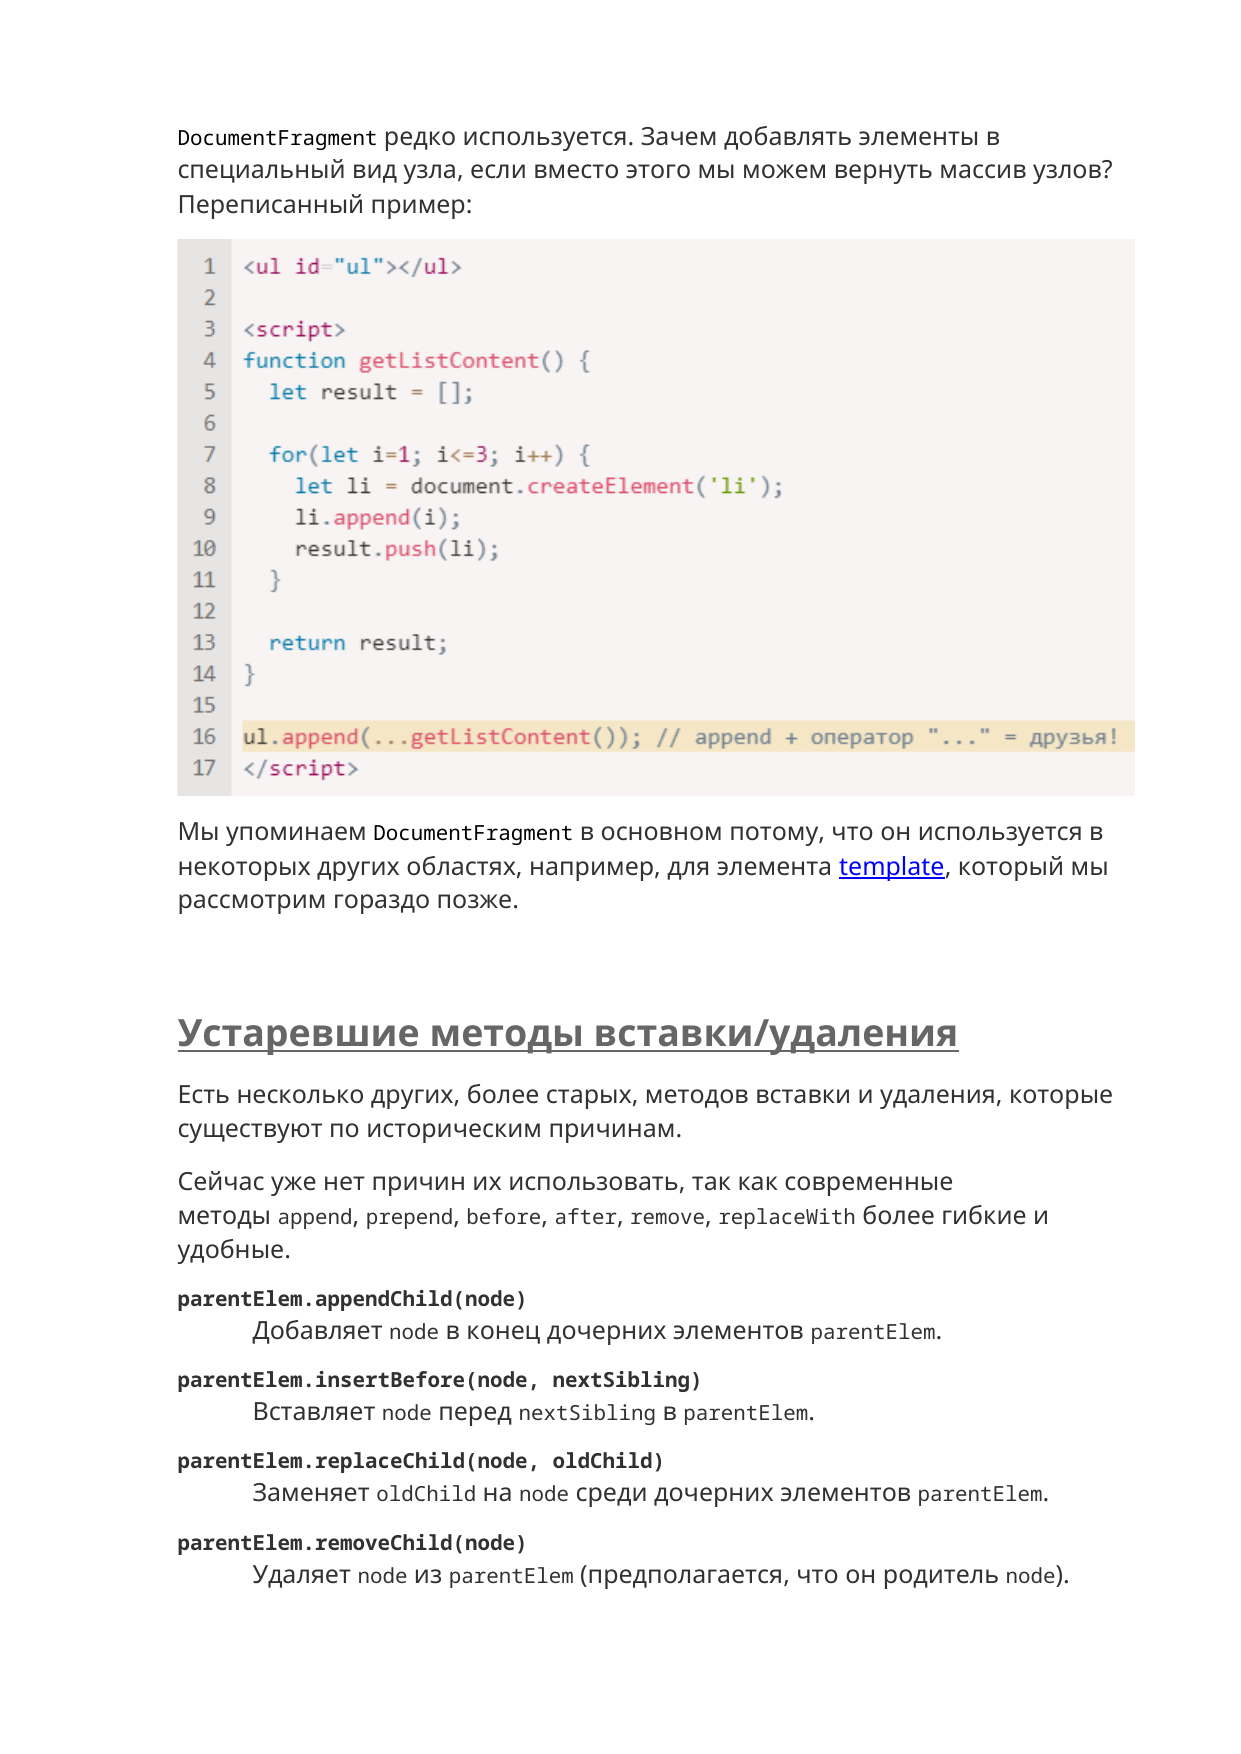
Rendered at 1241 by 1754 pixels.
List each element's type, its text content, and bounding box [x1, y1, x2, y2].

text Есть несколько других, более старых, методов вставки и удаления, которые существуют по историческим причинам. [177, 1076, 1152, 1144]
text Удаляет node из parentElem (предполагается, что он родитель node). [252, 1556, 1152, 1590]
text parentElem.insertBefore(node, nextSibling) [177, 1365, 1152, 1394]
text DocumentFragment редко используется. Зачем добавлять элементы в специальный вид узла, если вместо этого мы можем вернуть массив узлов? Переписанный пример: [472, 118, 1152, 220]
text parentElem.removeChild(node) [177, 1528, 1152, 1556]
text Заменяет oldChild на node среди дочерних элементов parentElem. [252, 1475, 1152, 1509]
text Мы упоминаем DocumentFragment в основном потому, что он используется в некоторых других областях, например, для элемента template, который мы рассмотрим гораздо позже. [519, 814, 1152, 916]
text Вставляет node перед nextSibling в parentElem. [252, 1394, 1152, 1428]
subtitle Устаревшие методы вставки/удаления [177, 1007, 1152, 1058]
text Добавляет node в конец дочерних элементов parentElem. [252, 1313, 1152, 1347]
text Сейчас уже нет причин их использовать, так как современные методы append, prepend, before, after, remove, replaceWith более гибкие и удобные. [177, 1163, 1152, 1265]
text parentElem.replaceChild(node, oldChild) [177, 1447, 1152, 1475]
picture [177, 239, 1135, 796]
text parentElem.appendChild(node) [177, 1284, 1152, 1313]
